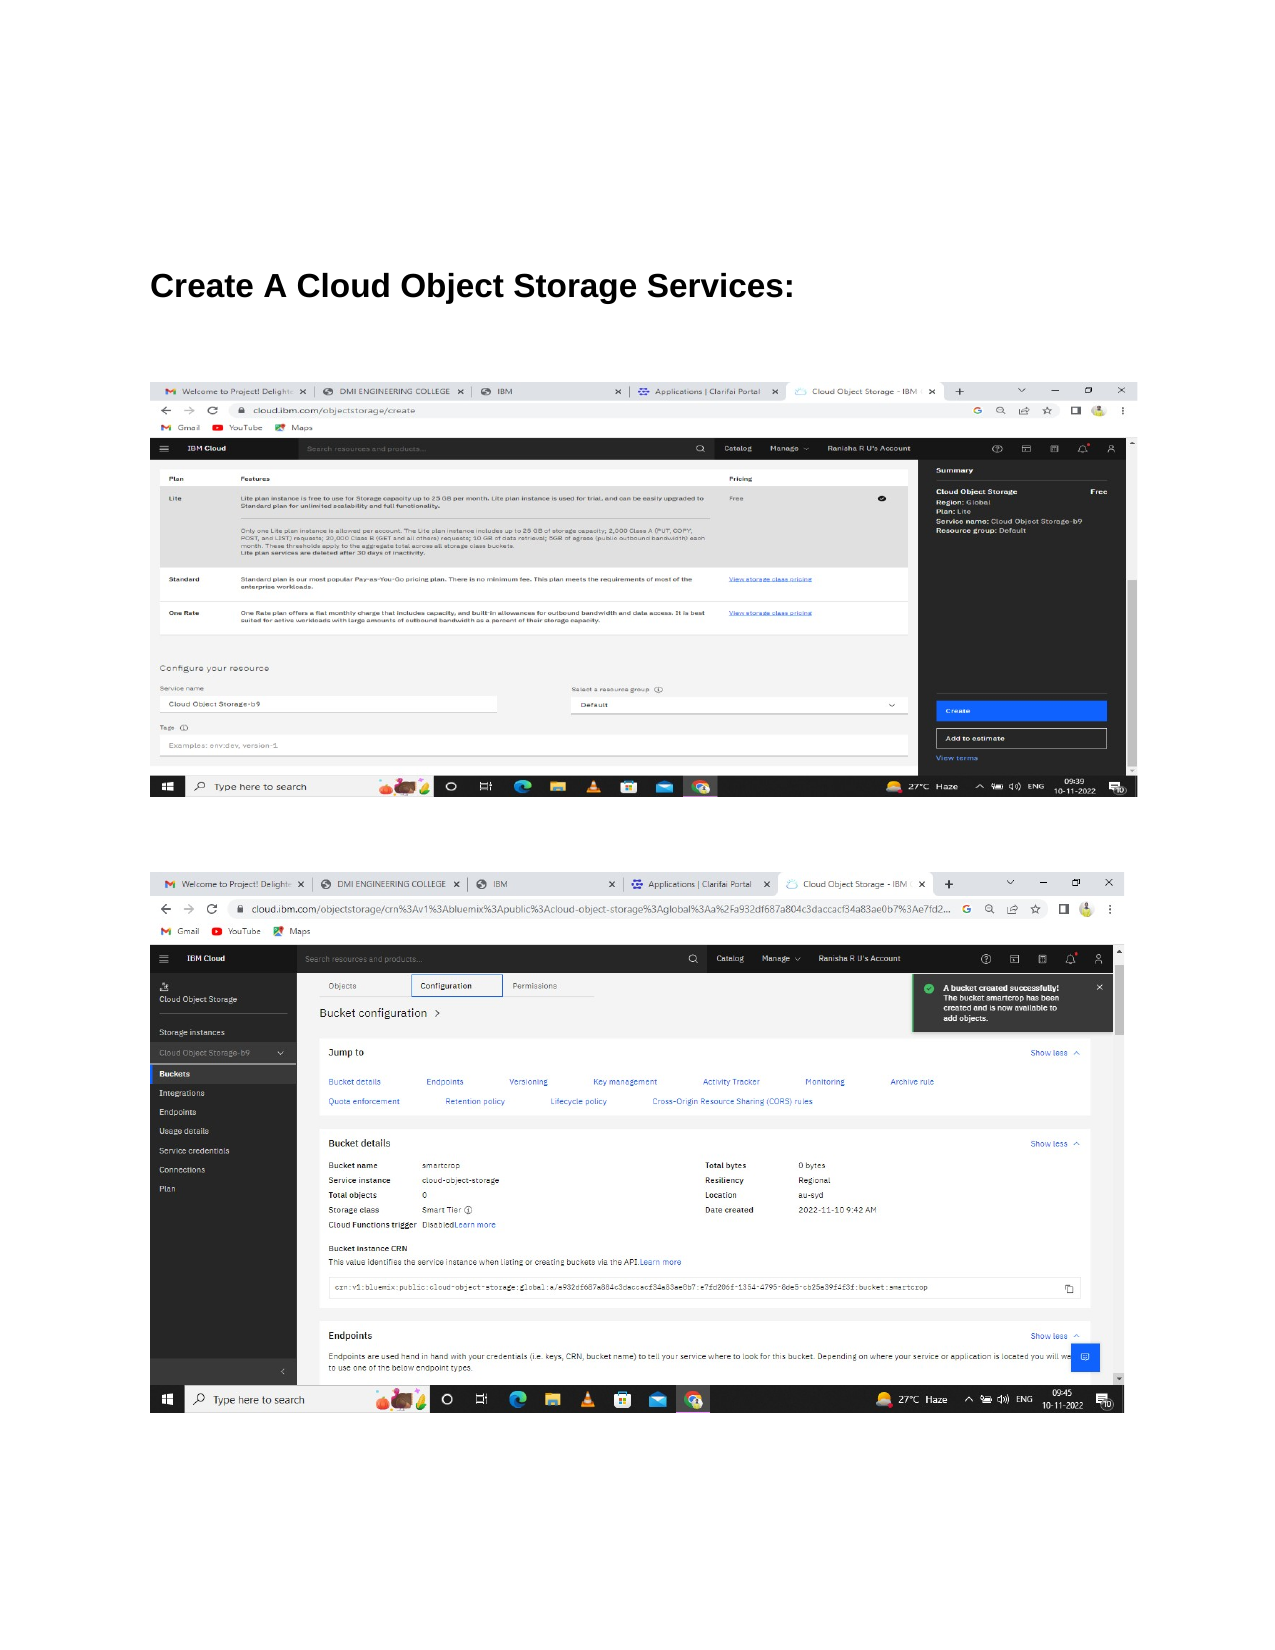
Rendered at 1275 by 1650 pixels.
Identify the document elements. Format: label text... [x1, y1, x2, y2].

picture [150, 872, 1125, 1413]
picture [150, 382, 1138, 797]
text Create A Cloud Object Storage Services: [150, 266, 1187, 304]
